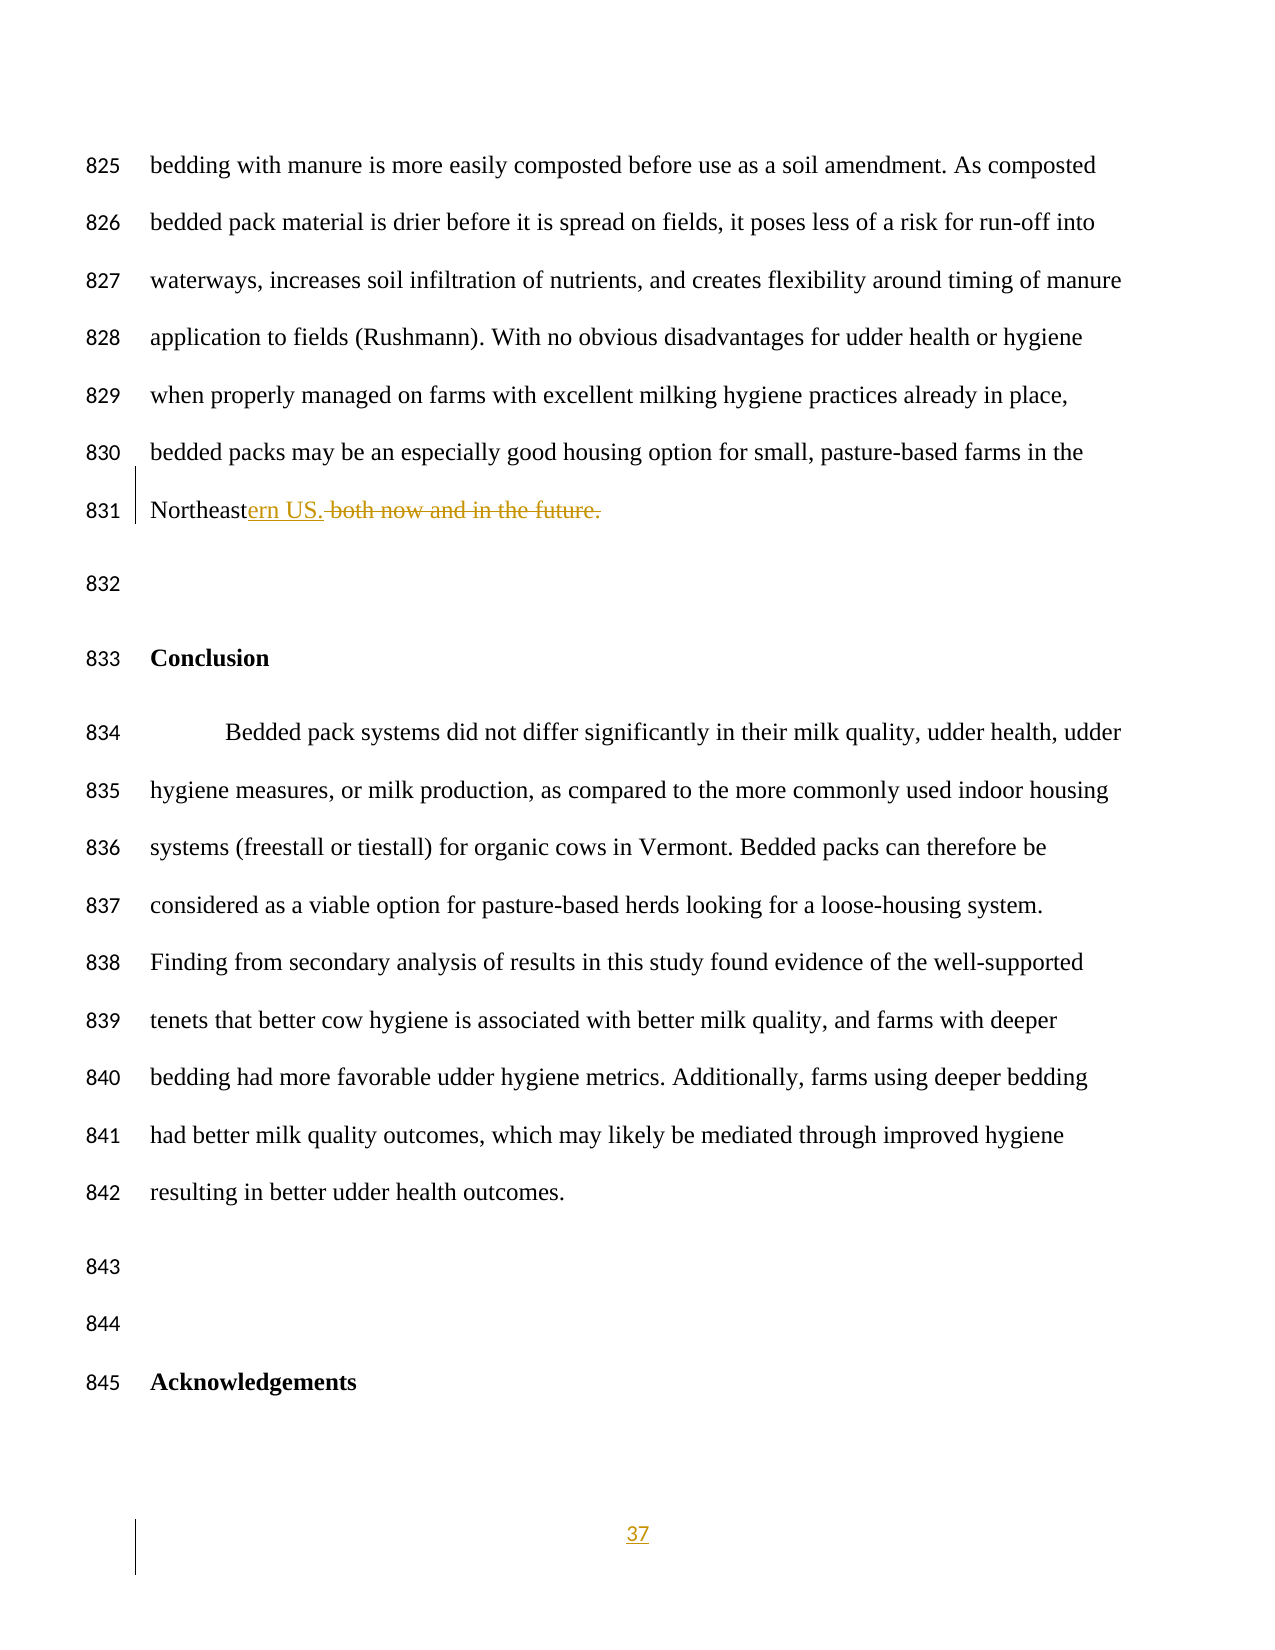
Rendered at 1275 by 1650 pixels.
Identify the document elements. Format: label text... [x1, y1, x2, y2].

text Conclusion [150, 643, 1125, 672]
text Bedded pack systems did not differ significantly in their milk quality, udder health, udder hygiene measures, or milk production, as compared to the more commonly used indoor housing systems (freestall or tiestall) for organic cows in Vermont. Bedded packs can therefore be considered as a viable option for pasture-based herds looking for a loose-housing system. Finding from secondary analysis of results in this study found evidence of the well-supported tenets that better cow hygiene is associated with better milk quality, and farms with deeper bedding had more favorable udder hygiene metrics. Additionally, farms using deeper bedding had better milk quality outcomes, which may likely be mediated through improved hygiene resulting in better udder health outcomes. [150, 717, 1125, 1206]
text Acknowledgements [150, 1367, 1125, 1395]
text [150, 150, 1125, 524]
